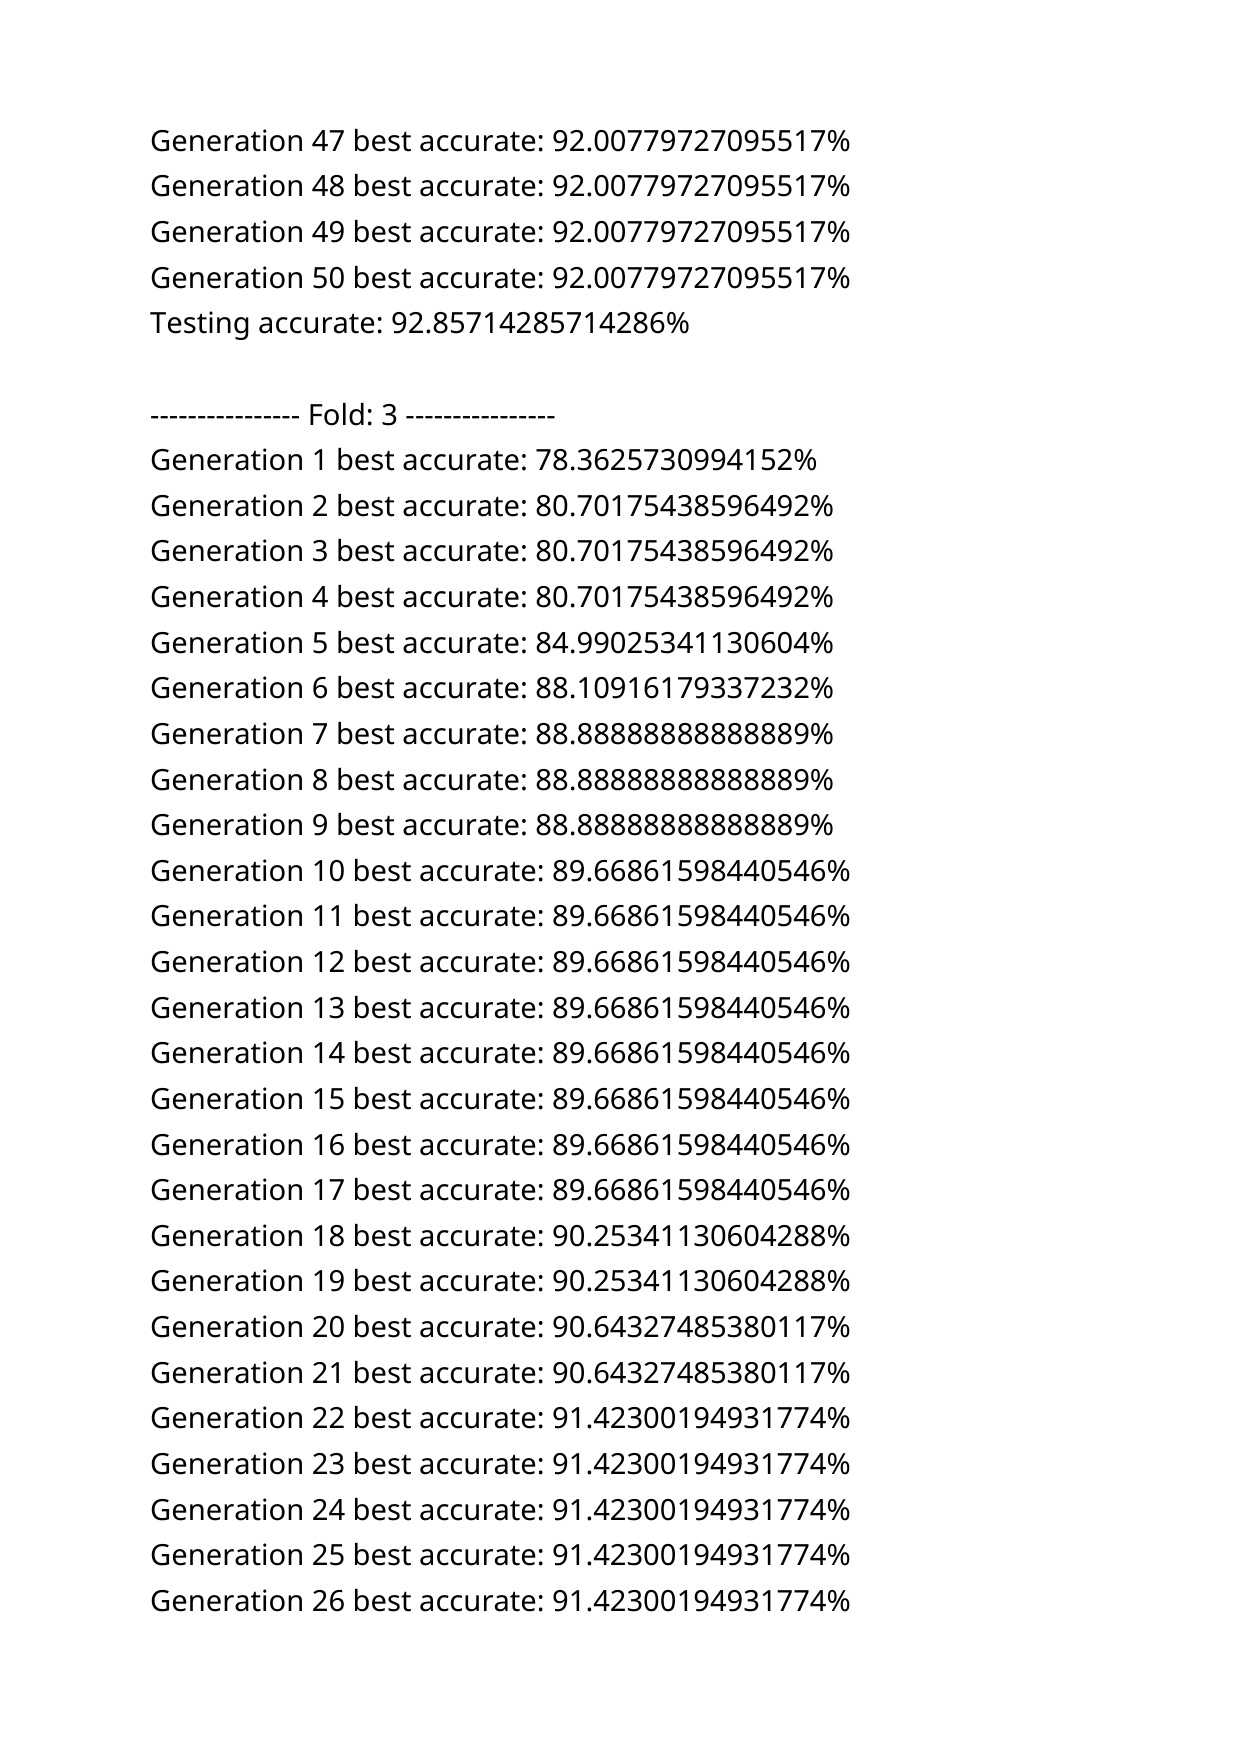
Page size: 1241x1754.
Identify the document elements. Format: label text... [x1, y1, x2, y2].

text Generation 11 best accurate: 89.66861598440546% [150, 896, 1090, 935]
text Generation 20 best accurate: 90.64327485380117% [150, 1306, 1090, 1346]
text Generation 49 best accurate: 92.00779727095517% [150, 211, 1090, 251]
text Generation 48 best accurate: 92.00779727095517% [150, 166, 1090, 205]
text Generation 16 best accurate: 89.66861598440546% [150, 1124, 1090, 1163]
text Generation 10 best accurate: 89.66861598440546% [150, 850, 1090, 890]
text Generation 2 best accurate: 80.70175438596492% [150, 485, 1090, 525]
text Generation 17 best accurate: 89.66861598440546% [150, 1169, 1090, 1209]
text Generation 50 best accurate: 92.00779727095517% [150, 257, 1090, 297]
text Generation 6 best accurate: 88.10916179337232% [150, 667, 1090, 707]
text Generation 8 best accurate: 88.88888888888889% [150, 759, 1090, 798]
text Generation 24 best accurate: 91.42300194931774% [150, 1489, 1090, 1528]
text Generation 19 best accurate: 90.25341130604288% [150, 1261, 1090, 1300]
text ---------------- Fold: 3 ---------------- [150, 394, 1090, 433]
text Generation 22 best accurate: 91.42300194931774% [150, 1397, 1090, 1437]
text Generation 47 best accurate: 92.00779727095517% [150, 120, 1090, 160]
text Generation 9 best accurate: 88.88888888888889% [150, 804, 1090, 844]
text Generation 7 best accurate: 88.88888888888889% [150, 713, 1090, 753]
text Generation 26 best accurate: 91.42300194931774% [150, 1580, 1090, 1620]
text Generation 14 best accurate: 89.66861598440546% [150, 1032, 1090, 1072]
text Generation 15 best accurate: 89.66861598440546% [150, 1078, 1090, 1118]
text Generation 1 best accurate: 78.3625730994152% [150, 439, 1090, 479]
text Generation 21 best accurate: 90.64327485380117% [150, 1352, 1090, 1392]
text Generation 5 best accurate: 84.99025341130604% [150, 622, 1090, 662]
text Generation 23 best accurate: 91.42300194931774% [150, 1443, 1090, 1483]
text Generation 25 best accurate: 91.42300194931774% [150, 1534, 1090, 1574]
text Generation 13 best accurate: 89.66861598440546% [150, 987, 1090, 1027]
text Generation 4 best accurate: 80.70175438596492% [150, 576, 1090, 616]
text Testing accurate: 92.85714285714286% [150, 302, 1090, 342]
text Generation 12 best accurate: 89.66861598440546% [150, 941, 1090, 981]
text Generation 18 best accurate: 90.25341130604288% [150, 1215, 1090, 1255]
text Generation 3 best accurate: 80.70175438596492% [150, 531, 1090, 570]
